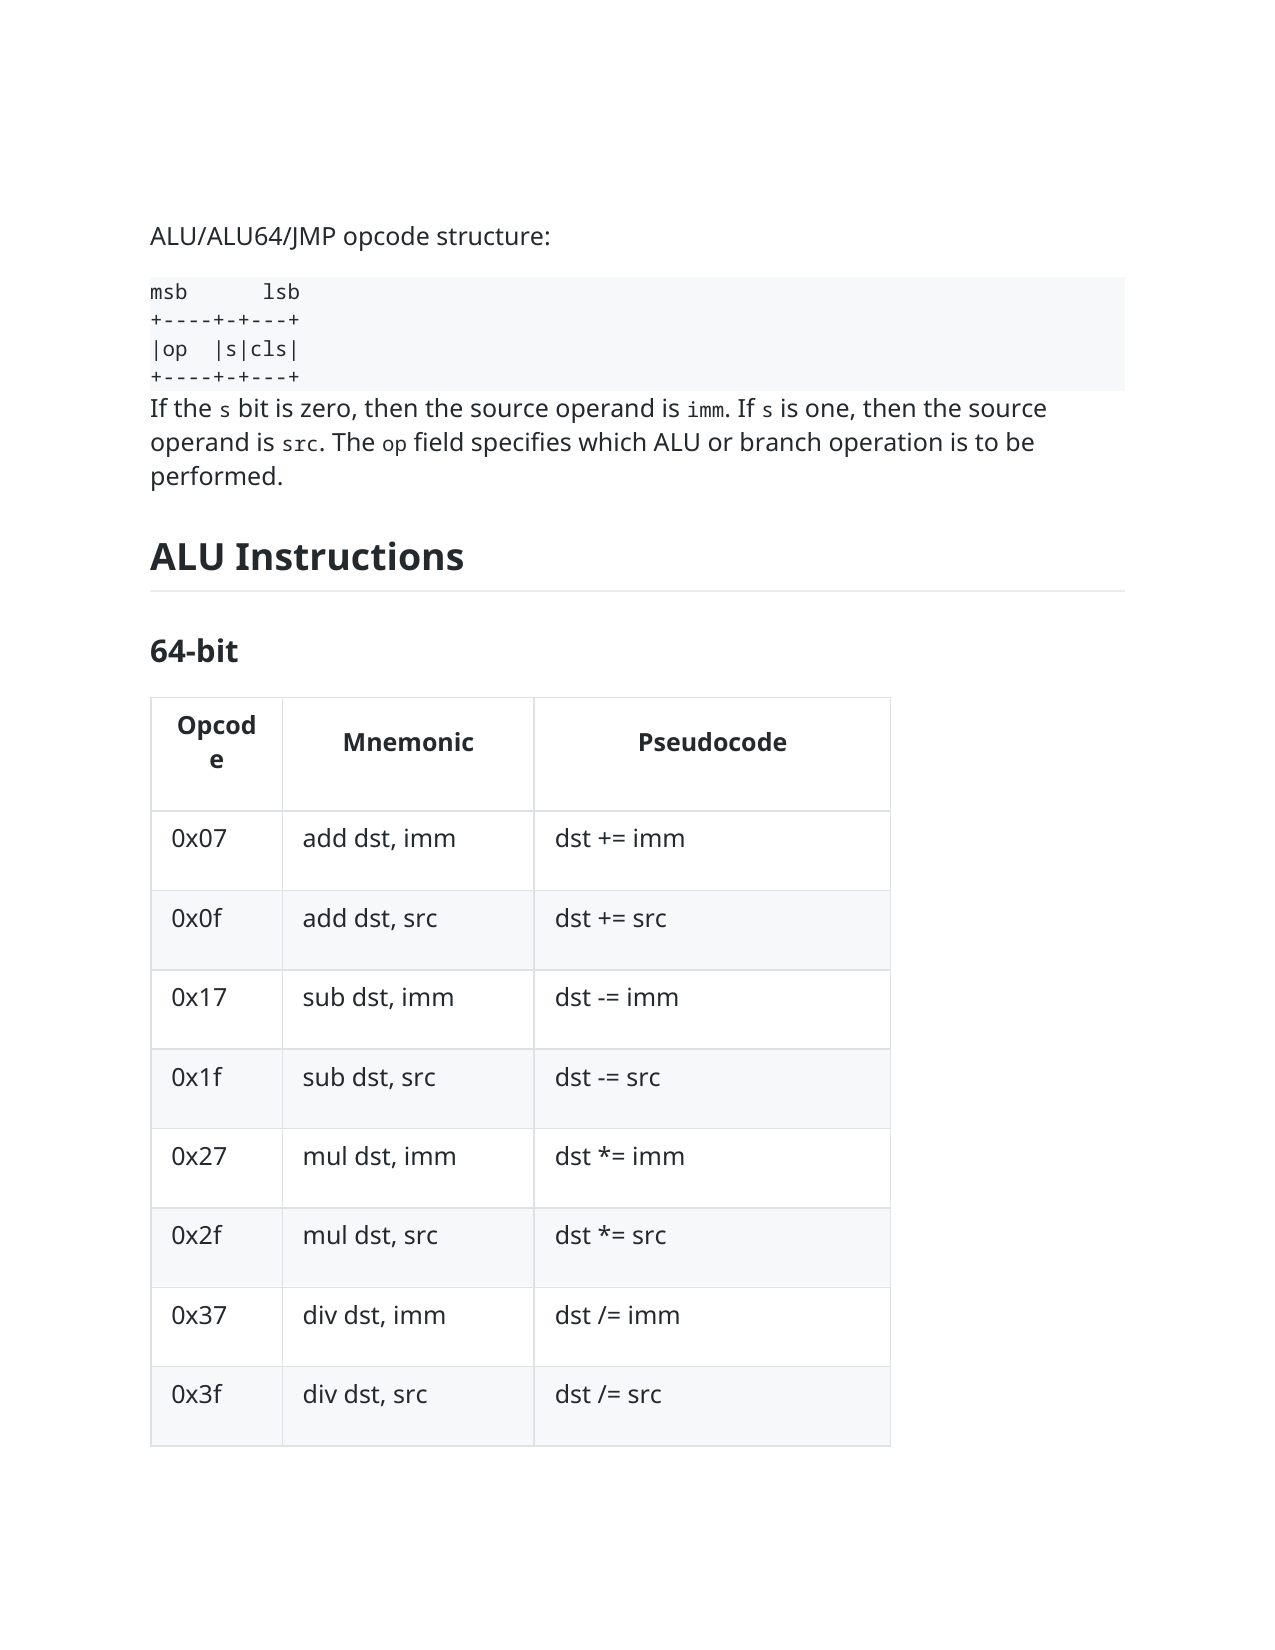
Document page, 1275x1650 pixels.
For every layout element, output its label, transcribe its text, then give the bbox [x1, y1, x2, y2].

table_cell 0x27 [152, 1129, 282, 1207]
table_cell mul dst, imm [283, 1129, 533, 1207]
table_cell 0x0f [152, 891, 282, 969]
table_cell dst /= src [535, 1367, 890, 1445]
table_cell dst += imm [535, 812, 890, 889]
table_cell dst += src [535, 891, 890, 969]
text ALU Instructions [150, 531, 1125, 590]
text ALU/ALU64/JMP opcode structure: [150, 218, 1125, 252]
table_header Pseudocode [535, 698, 890, 810]
table_cell 0x17 [152, 971, 282, 1048]
table_cell 0x3f [152, 1367, 282, 1445]
text If the s bit is zero, then the source operand is imm. If s is one, then the source operand is src. The op field specifies which ALU or branch operation is to be performed. [150, 391, 1125, 493]
table_cell 0x1f [152, 1050, 282, 1128]
table_cell dst *= src [535, 1209, 890, 1286]
table_cell div dst, imm [283, 1288, 533, 1366]
table_header Opcode [152, 698, 282, 810]
text +----+-+---+ [150, 362, 1125, 391]
table_cell div dst, src [283, 1367, 533, 1445]
table_cell mul dst, src [283, 1209, 533, 1286]
text |op |s|cls| [150, 334, 1125, 362]
table_cell dst -= imm [535, 971, 890, 1048]
table_cell sub dst, src [283, 1050, 533, 1128]
text 64-bit [150, 629, 1125, 672]
table_cell 0x2f [152, 1209, 282, 1286]
text msb lsb [150, 277, 1125, 306]
table_cell add dst, imm [283, 812, 533, 889]
table_cell 0x37 [152, 1288, 282, 1366]
table_cell dst *= imm [535, 1129, 890, 1207]
table_header Mnemonic [283, 698, 533, 810]
table_cell sub dst, imm [283, 971, 533, 1048]
table_cell add dst, src [283, 891, 533, 969]
text +----+-+---+ [150, 306, 1125, 334]
table_cell dst -= src [535, 1050, 890, 1128]
table_cell 0x07 [152, 812, 282, 889]
table_cell dst /= imm [535, 1288, 890, 1366]
